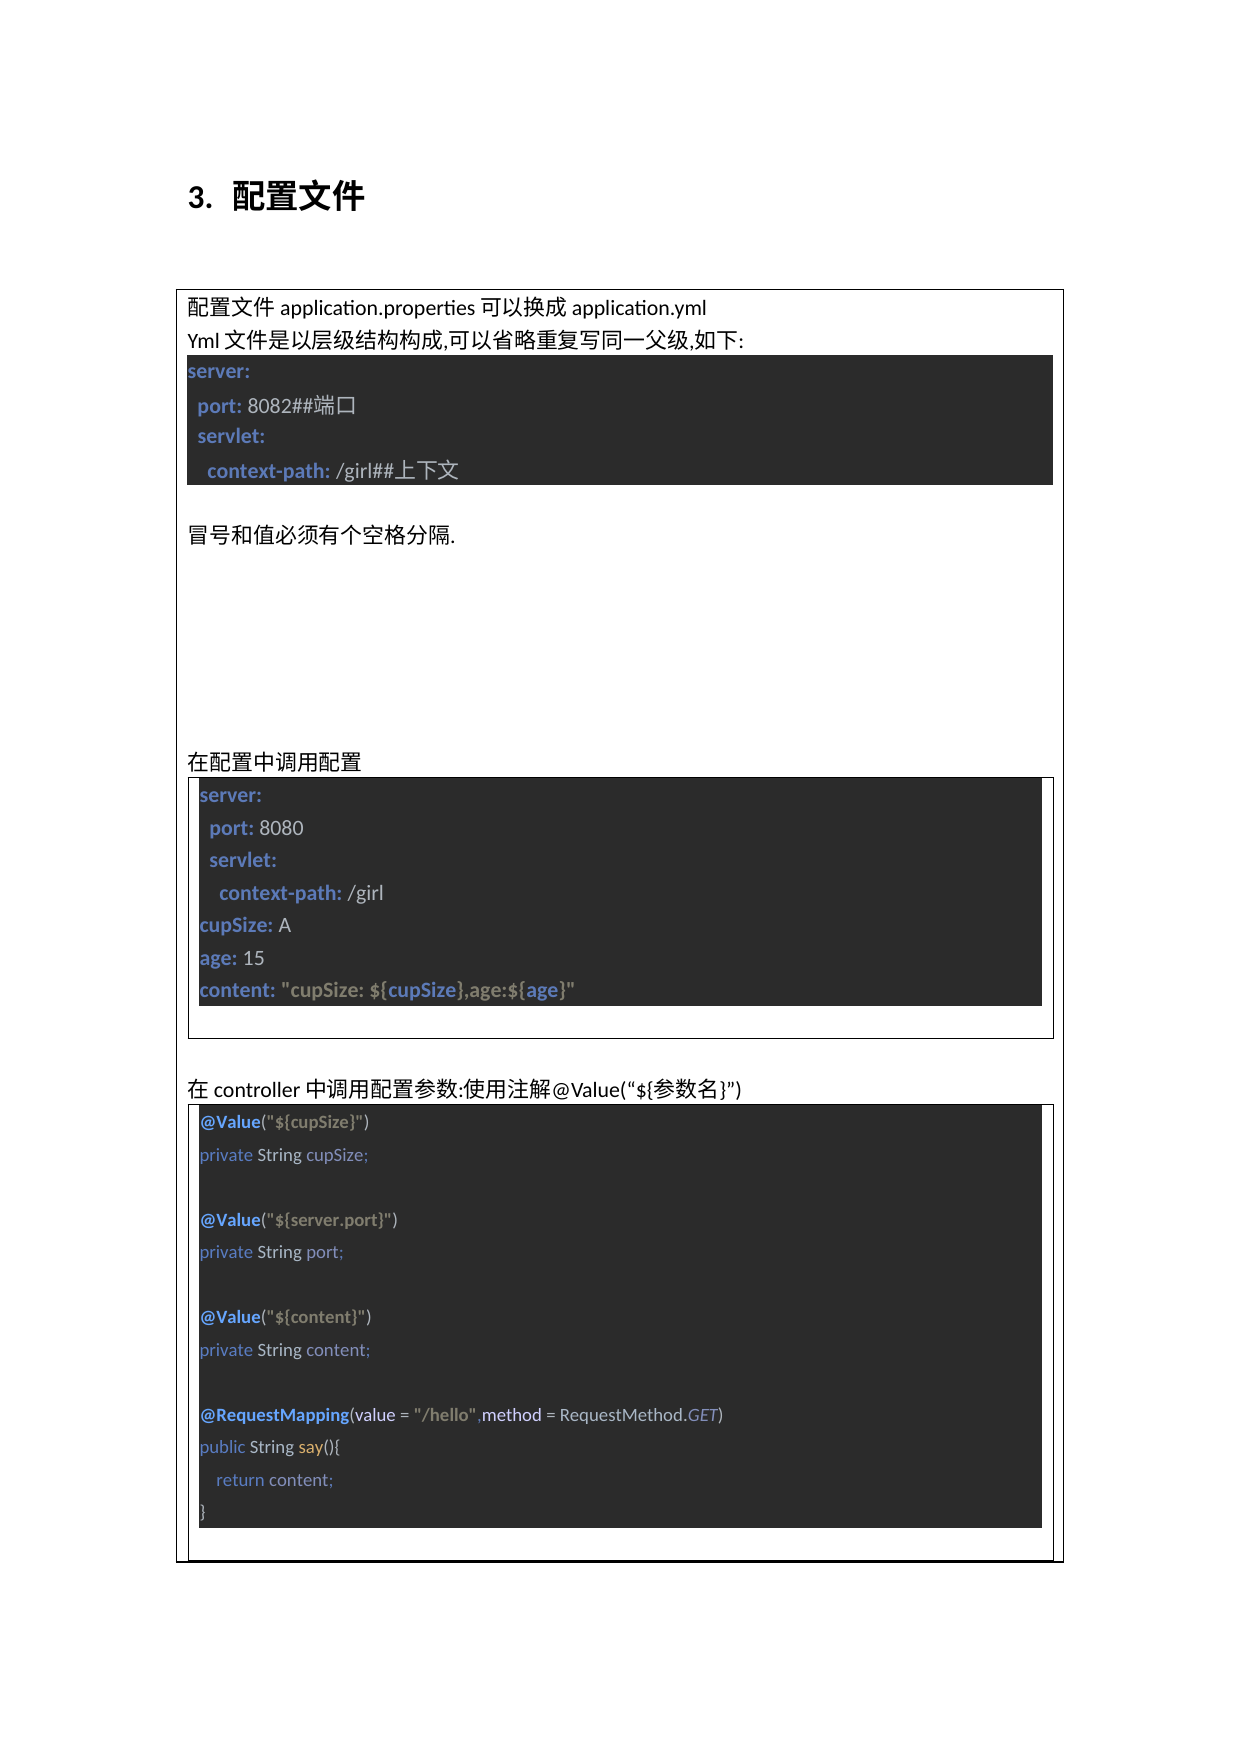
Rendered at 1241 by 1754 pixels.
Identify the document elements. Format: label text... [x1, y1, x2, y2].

subtitle 配置文件 [187, 162, 1053, 227]
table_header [177, 290, 1063, 1561]
